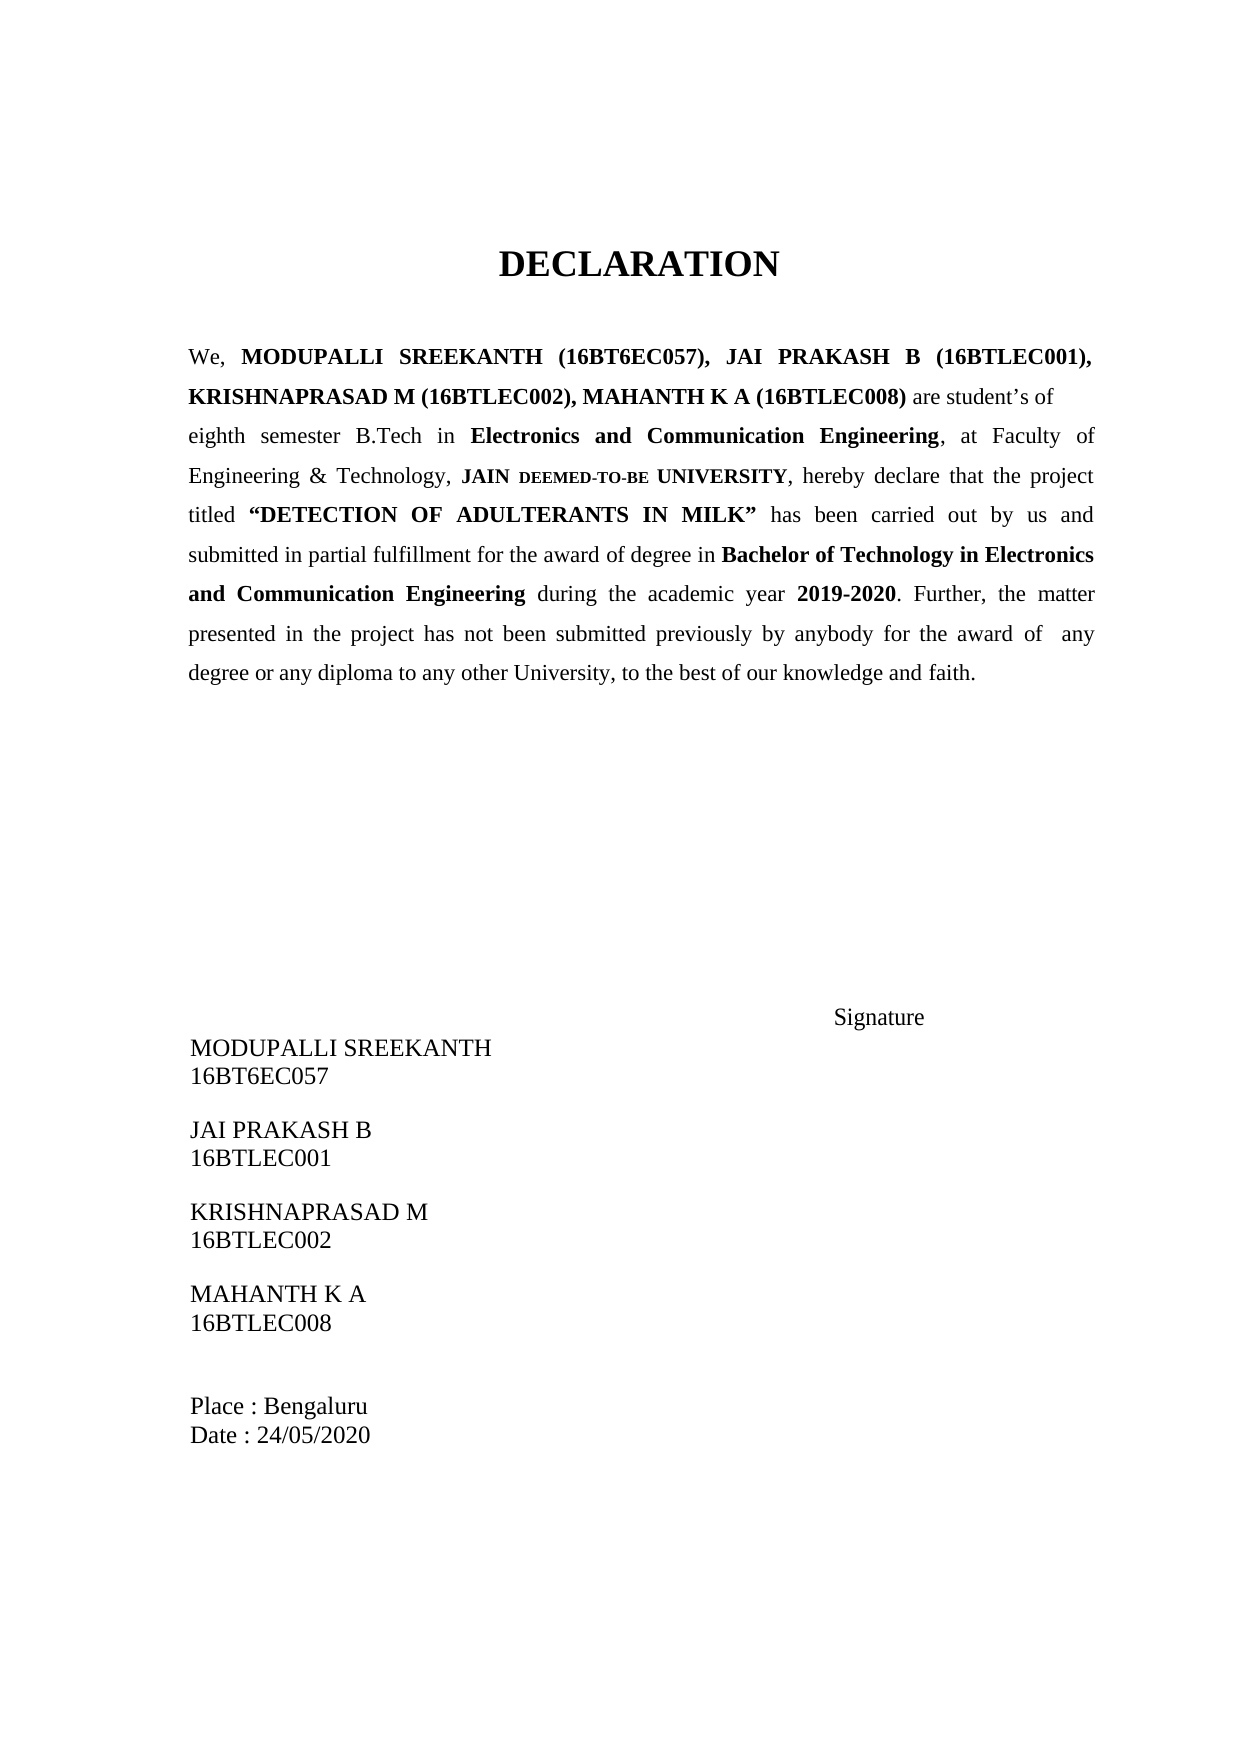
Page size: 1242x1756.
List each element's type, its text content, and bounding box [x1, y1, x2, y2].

table_cell JAI PRAKASH B 16BTLEC001 [169, 1104, 945, 1186]
text eighth semester B.Tech in Electronics and Communication Engineering, at Faculty of Engineering & Technology, JAIN DEEMED-TO-BE UNIVERSITY, hereby declare that the project titled “DETECTION OF ADULTERANTS IN MILK” has been carried out by us and submitted in partial fulfillment for the award of degree in Bachelor of Technology in Electronics and Communication Engineering during the academic year 2019-2020. Further, the matter presented in the project has not been submitted previously by anybody for the award of any degree or any diploma to any other University, to the best of our knowledge and faith. [188, 423, 1094, 686]
table_cell MODUPALLI SREEKANTH 16BT6EC057 [169, 1033, 945, 1103]
table_header Signature [169, 1004, 945, 1033]
text We, MODUPALLI SREEKANTH (16BT6EC057), JAI PRAKASH B (16BTLEC001), KRISHNAPRASAD M (16BTLEC002), MAHANTH K A (16BTLEC008) are student’s of [188, 343, 1093, 409]
table_cell MAHANTH K A 16BTLEC008 [169, 1268, 945, 1365]
table_cell Place : Bengaluru Date : 24/05/2020 [169, 1365, 945, 1449]
subtitle DECLARATION [151, 241, 1127, 284]
table_cell KRISHNAPRASAD M 16BTLEC002 [169, 1186, 945, 1268]
